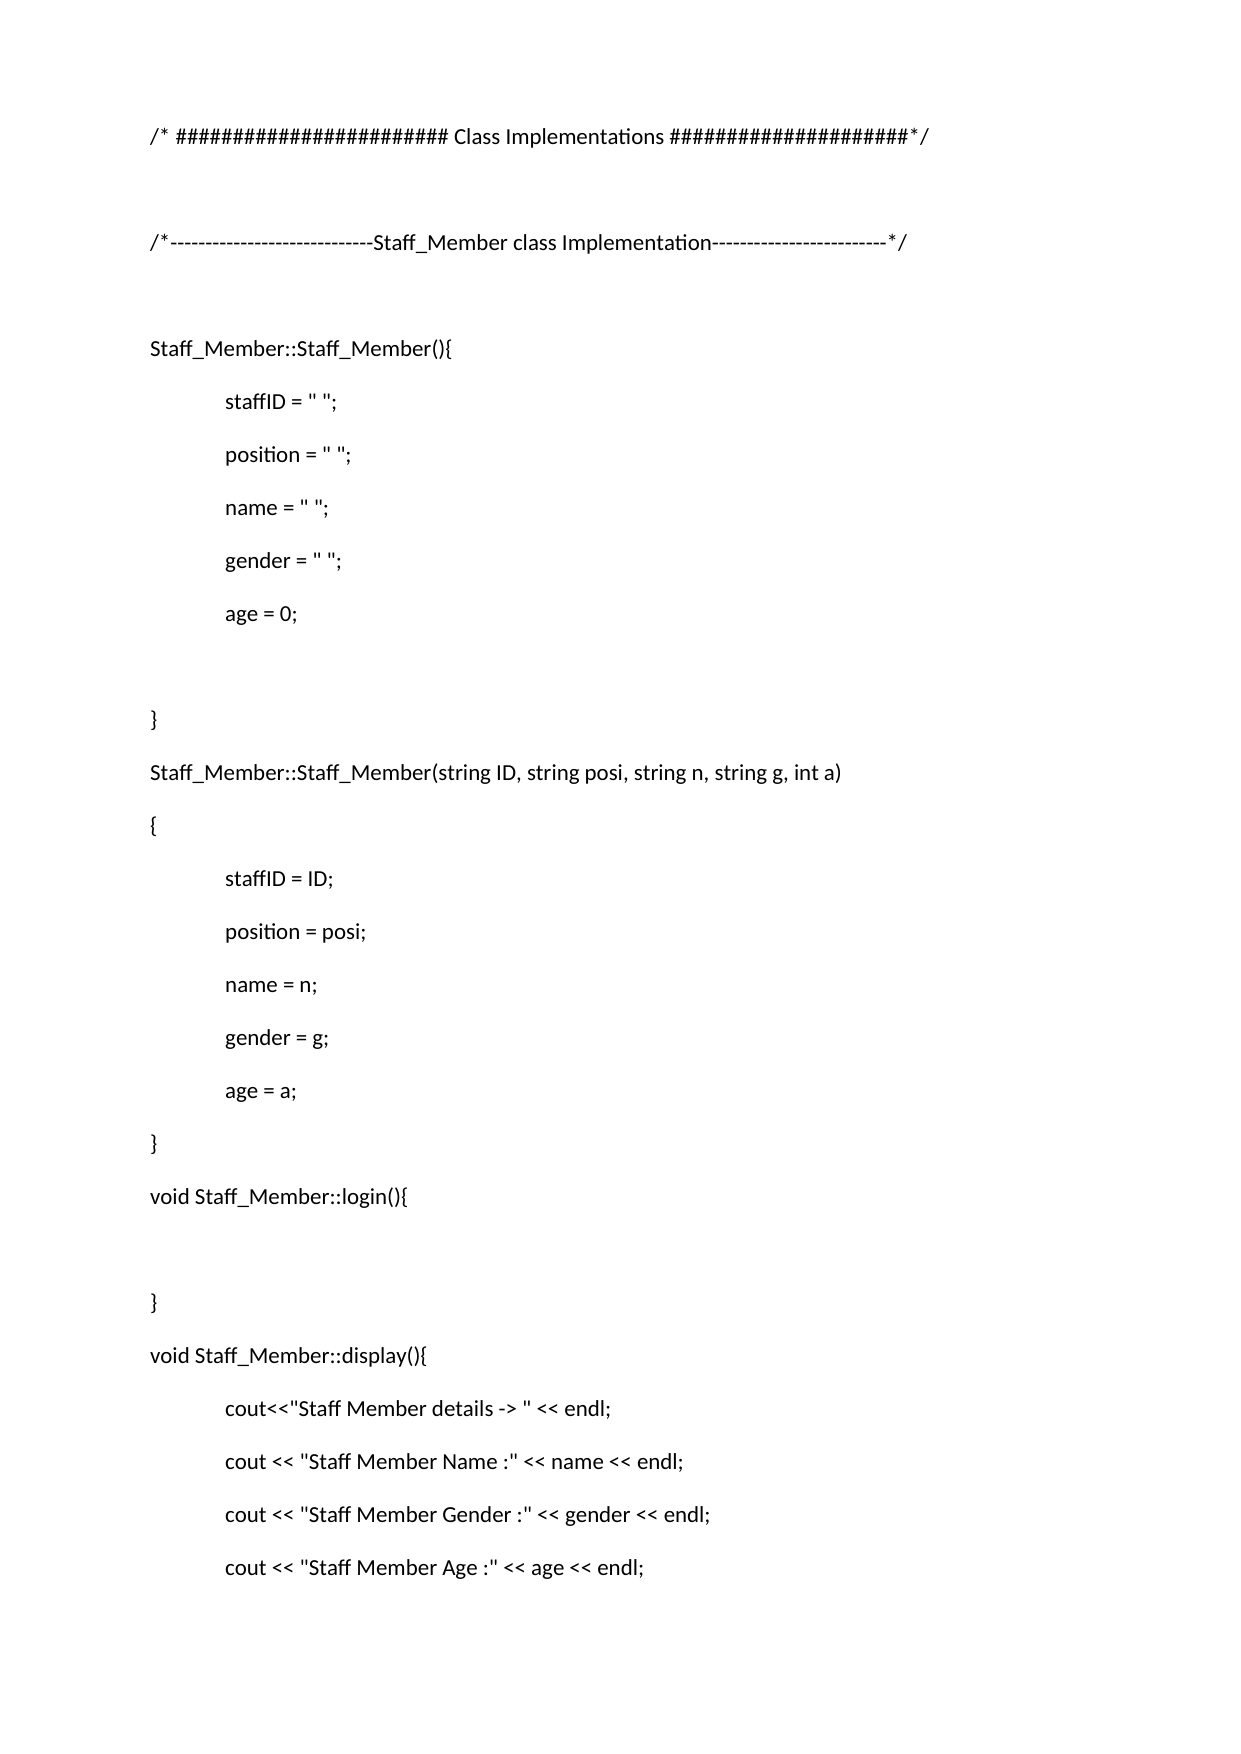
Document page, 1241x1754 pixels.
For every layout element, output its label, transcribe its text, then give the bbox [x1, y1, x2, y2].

text age = a; [150, 1076, 1090, 1104]
text Staff_Member::Staff_Member(string ID, string posi, string n, string g, int a) [150, 758, 1090, 786]
text staffID = ID; [150, 864, 1090, 892]
text gender = g; [150, 1023, 1090, 1051]
text staffID = " "; [150, 387, 1090, 415]
text { [150, 811, 1090, 839]
text gender = " "; [150, 546, 1090, 574]
text cout << "Staff Member Gender :" << gender << endl; [150, 1500, 1090, 1528]
text cout<<"Staff Member details -> " << endl; [150, 1394, 1090, 1422]
text } [150, 705, 1090, 733]
text } [150, 1129, 1090, 1157]
text position = " "; [150, 440, 1090, 468]
text void Staff_Member::login(){ [150, 1182, 1090, 1210]
text Staff_Member::Staff_Member(){ [150, 334, 1090, 362]
text } [150, 1288, 1090, 1316]
text name = " "; [150, 493, 1090, 521]
text cout << "Staff Member Age :" << age << endl; [150, 1553, 1090, 1581]
text /*-----------------------------Staff_Member class Implementation-------------------------*/ [150, 228, 1090, 256]
text void Staff_Member::display(){ [150, 1341, 1090, 1369]
text /* ######################## Class Implementations #####################*/ [150, 122, 1090, 150]
text position = posi; [150, 917, 1090, 945]
text cout << "Staff Member Name :" << name << endl; [150, 1447, 1090, 1475]
text name = n; [150, 970, 1090, 998]
text age = 0; [150, 599, 1090, 627]
